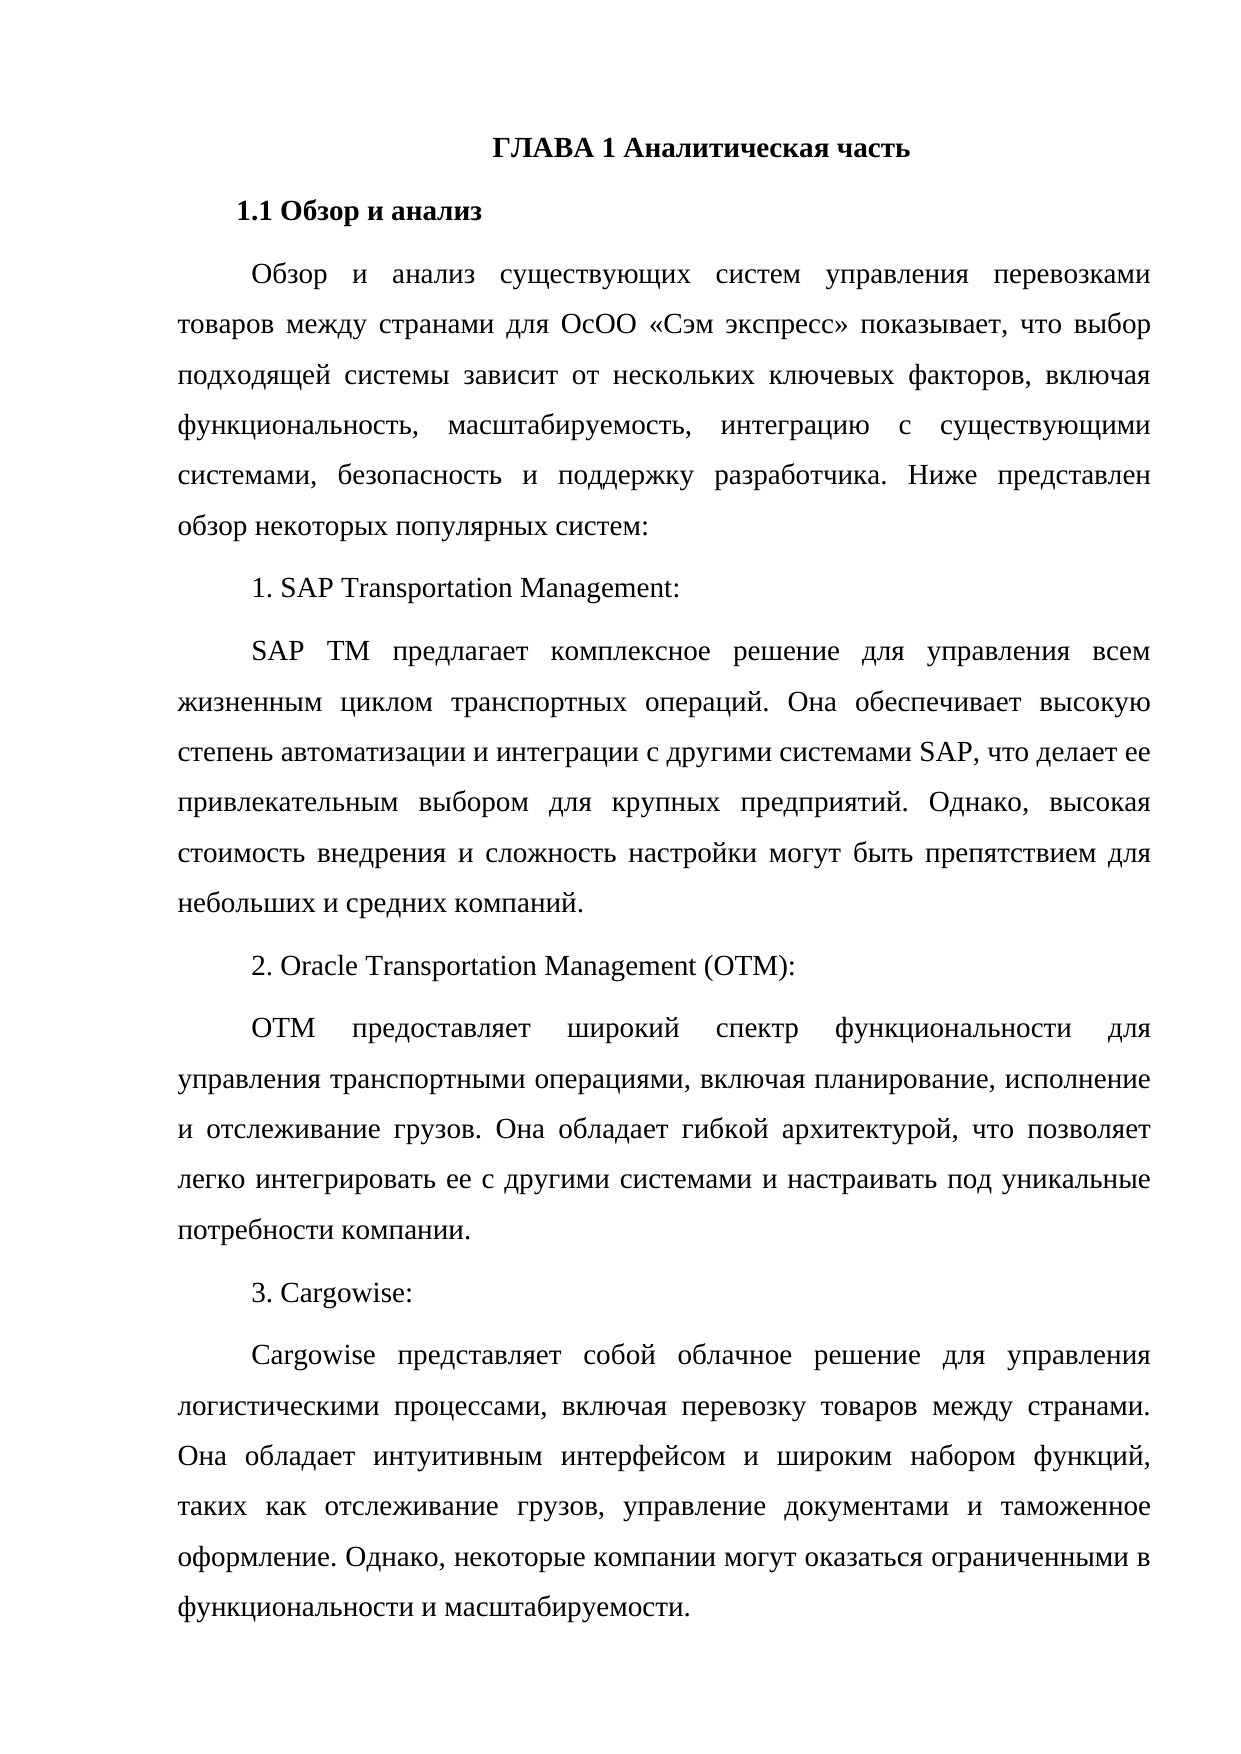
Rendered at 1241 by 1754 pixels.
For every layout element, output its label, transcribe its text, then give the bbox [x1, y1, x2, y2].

subtitle ГЛАВА 1 Аналитическая часть [177, 131, 1152, 164]
subtitle 1.1 Обзор и анализ [177, 193, 1152, 227]
text SAP TM предлагает комплексное решение для управления всем жизненным циклом транспортных операций. Она обеспечивает высокую степень автоматизации и интеграции с другими системами SAP, что делает ее привлекательным выбором для крупных предприятий. Однако, высокая стоимость внедрения и сложность настройки могут быть препятствием для небольших и средних компаний. [177, 633, 1152, 918]
text OTM предоставляет широкий спектр функциональности для управления транспортными операциями, включая планирование, исполнение и отслеживание грузов. Она обладает гибкой архитектурой, что позволяет легко интегрировать ее с другими системами и настраивать под уникальные потребности компании. [177, 1011, 1152, 1245]
text 2. Oracle Transportation Management (OTM): [177, 948, 1152, 981]
text 3. Cargowise: [177, 1275, 1152, 1308]
text 1. SAP Transportation Management: [177, 571, 1152, 604]
text Обзор и анализ существующих систем управления перевозками товаров между странами для ОсОО «Сэм экспресс» показывает, что выбор подходящей системы зависит от нескольких ключевых факторов, включая функциональность, масштабируемость, интеграцию с существующими системами, безопасность и поддержку разработчика. Ниже представлен обзор некоторых популярных систем: [177, 256, 1152, 541]
text Cargowise представляет собой облачное решение для управления логистическими процессами, включая перевозку товаров между странами. Она обладает интуитивным интерфейсом и широким набором функций, таких как отслеживание грузов, управление документами и таможенное оформление. Однако, некоторые компании могут оказаться ограниченными в функциональности и масштабируемости. [177, 1337, 1152, 1623]
